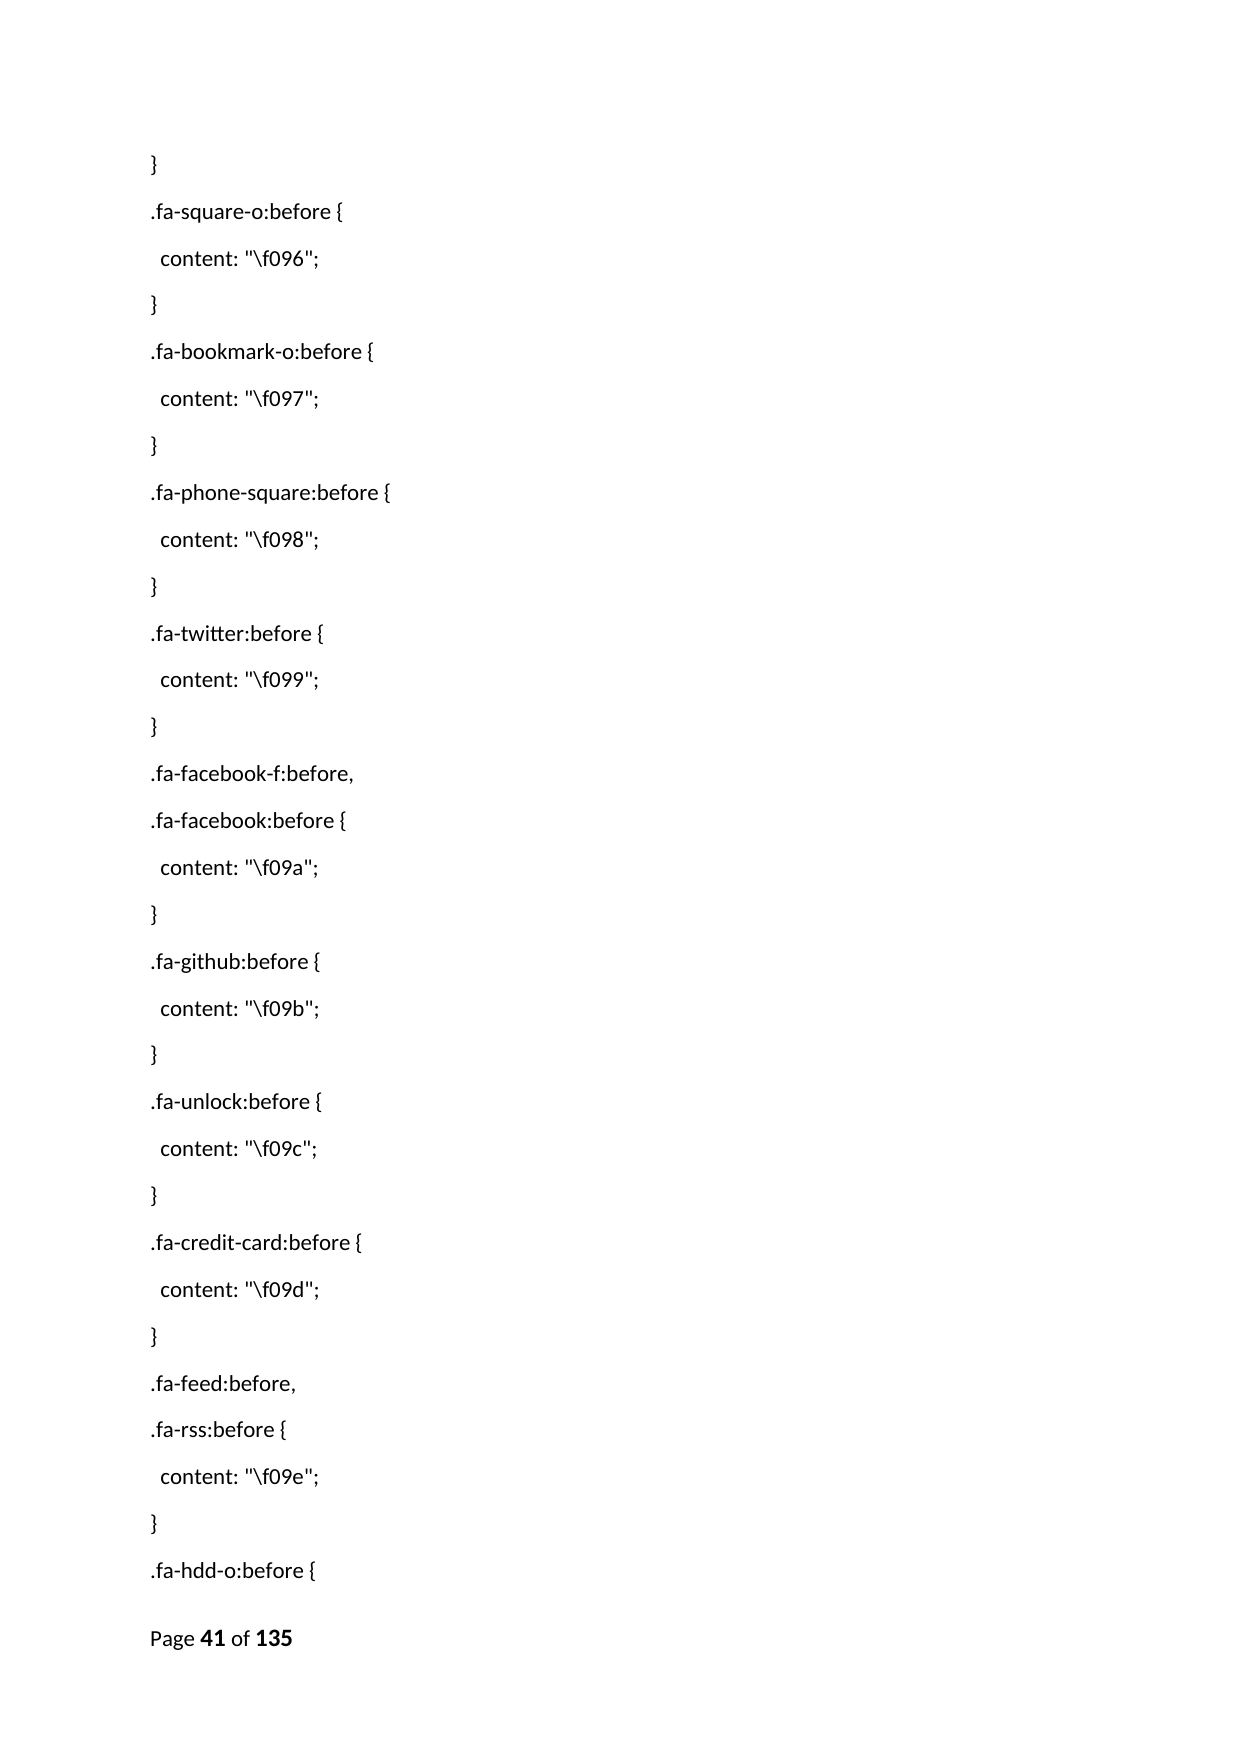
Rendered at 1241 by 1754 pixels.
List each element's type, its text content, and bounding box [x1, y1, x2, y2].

text content: "\f099"; [150, 666, 1090, 694]
text .fa-unlock:before { [150, 1087, 1090, 1116]
text } [150, 712, 1090, 741]
text content: "\f09b"; [150, 994, 1090, 1022]
text } [150, 1509, 1090, 1537]
text .fa-twitter:before { [150, 619, 1090, 647]
text } [150, 431, 1090, 459]
text .fa-facebook-f:before, [150, 759, 1090, 787]
text .fa-square-o:before { [150, 197, 1090, 225]
text .fa-credit-card:before { [150, 1228, 1090, 1256]
text .fa-rss:before { [150, 1416, 1090, 1444]
text .fa-github:before { [150, 947, 1090, 975]
text .fa-facebook:before { [150, 806, 1090, 834]
text } [150, 1041, 1090, 1069]
text } [150, 150, 1090, 178]
text content: "\f098"; [150, 525, 1090, 553]
text content: "\f096"; [150, 244, 1090, 272]
text content: "\f097"; [150, 384, 1090, 412]
text .fa-phone-square:before { [150, 478, 1090, 506]
text content: "\f09d"; [150, 1275, 1090, 1303]
text } [150, 900, 1090, 928]
text content: "\f09e"; [150, 1462, 1090, 1491]
text .fa-feed:before, [150, 1369, 1090, 1397]
text content: "\f09c"; [150, 1134, 1090, 1162]
text } [150, 1322, 1090, 1350]
text .fa-hdd-o:before { [150, 1556, 1090, 1584]
text } [150, 291, 1090, 319]
text } [150, 1181, 1090, 1209]
text content: "\f09a"; [150, 853, 1090, 881]
text } [150, 572, 1090, 600]
text .fa-bookmark-o:before { [150, 337, 1090, 366]
